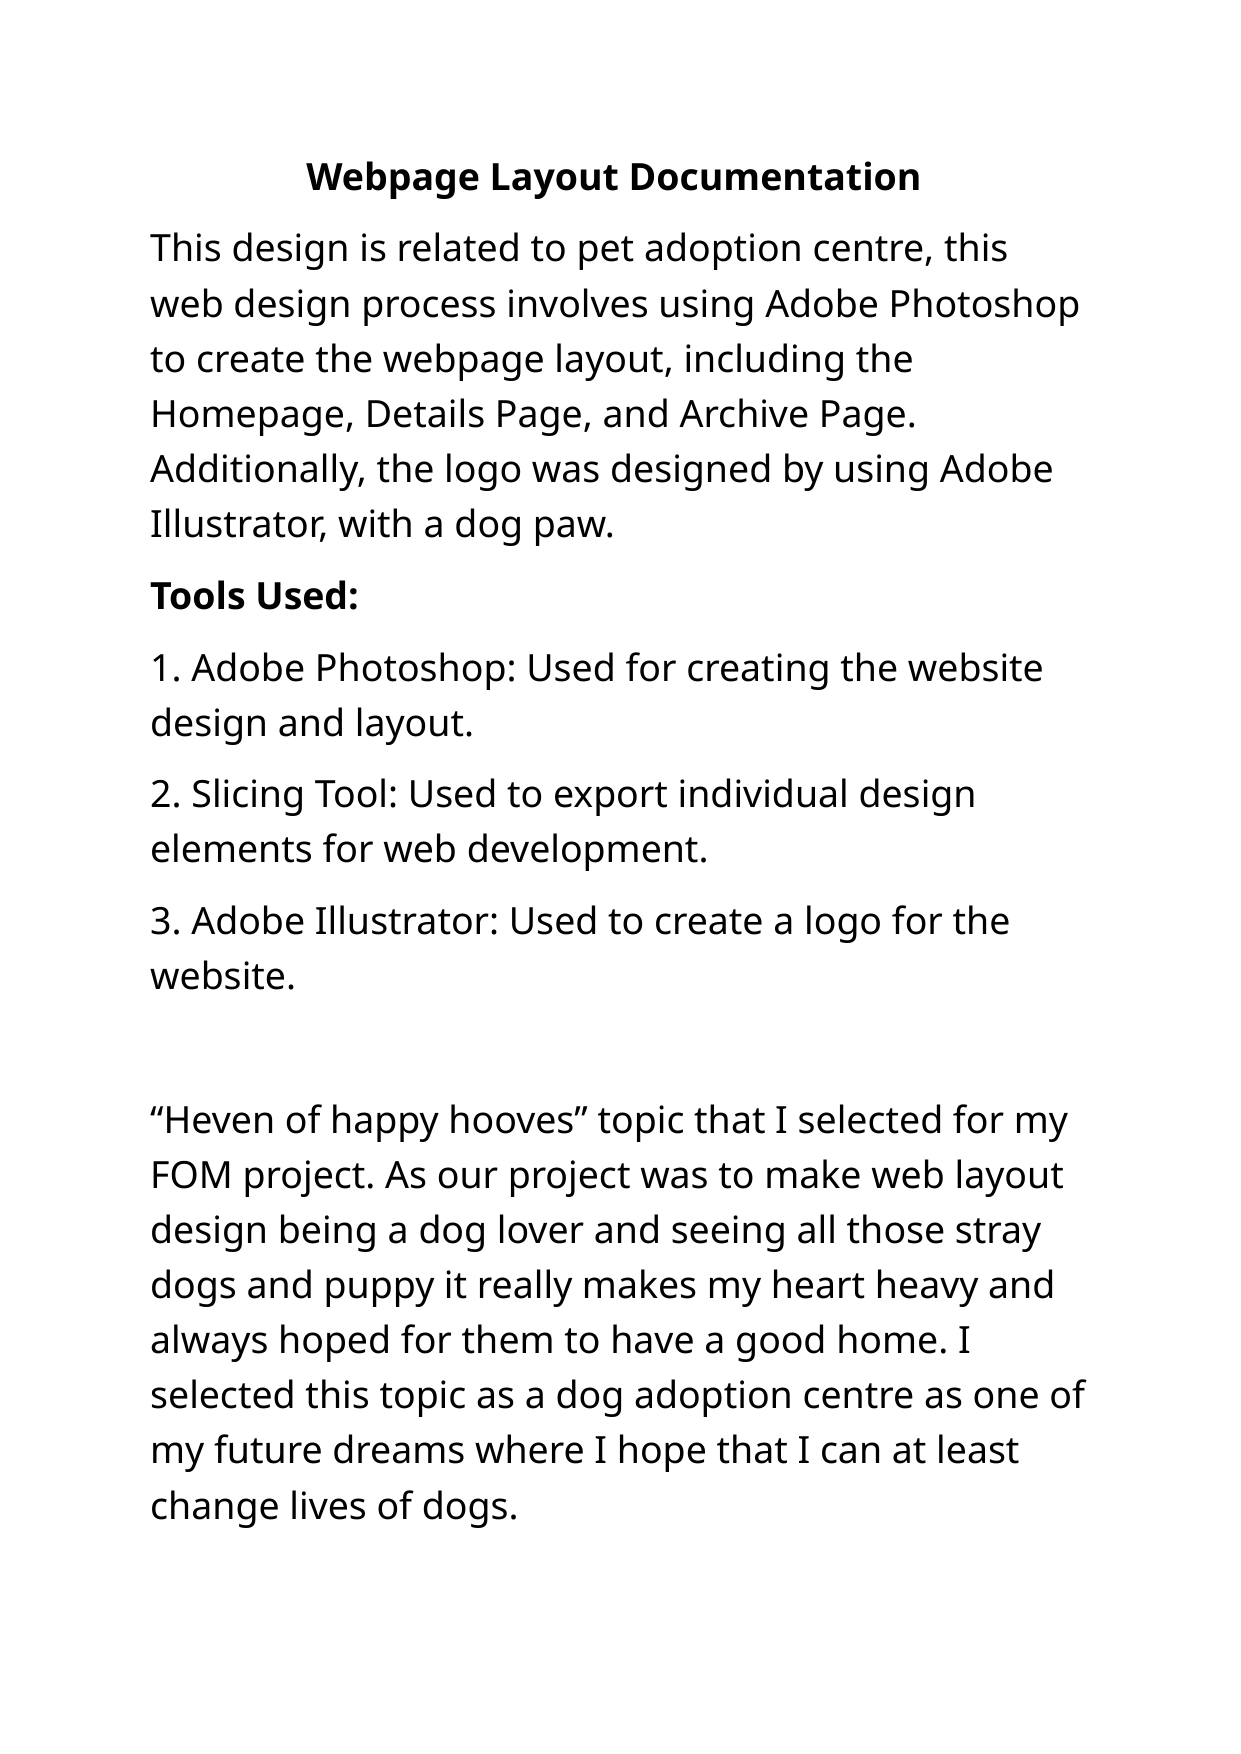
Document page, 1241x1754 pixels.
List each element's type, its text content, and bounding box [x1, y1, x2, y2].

text Tools Used: [150, 569, 1090, 620]
text “Heven of happy hooves” topic that I selected for my FOM project. As our project was to make web layout design being a dog lover and seeing all those stray dogs and puppy it really makes my heart heavy and always hoped for them to have a good home. I selected this topic as a dog adoption centre as one of my future dreams where I hope that I can at least change lives of dogs. [150, 1093, 1090, 1530]
text Webpage Layout Documentation [150, 150, 1090, 201]
text 3. Adobe Illustrator: Used to create a logo for the website. [150, 894, 1090, 1001]
text 2. Slicing Tool: Used to export individual design elements for web development. [150, 768, 1090, 874]
text 1. Adobe Photoshop: Used for creating the website design and layout. [150, 641, 1090, 747]
text This design is related to pet adoption centre, this web design process involves using Adobe Photoshop to create the webpage layout, including the Homepage, Details Page, and Archive Page. Additionally, the logo was designed by using Adobe Illustrator, with a dog paw. [150, 222, 1090, 548]
